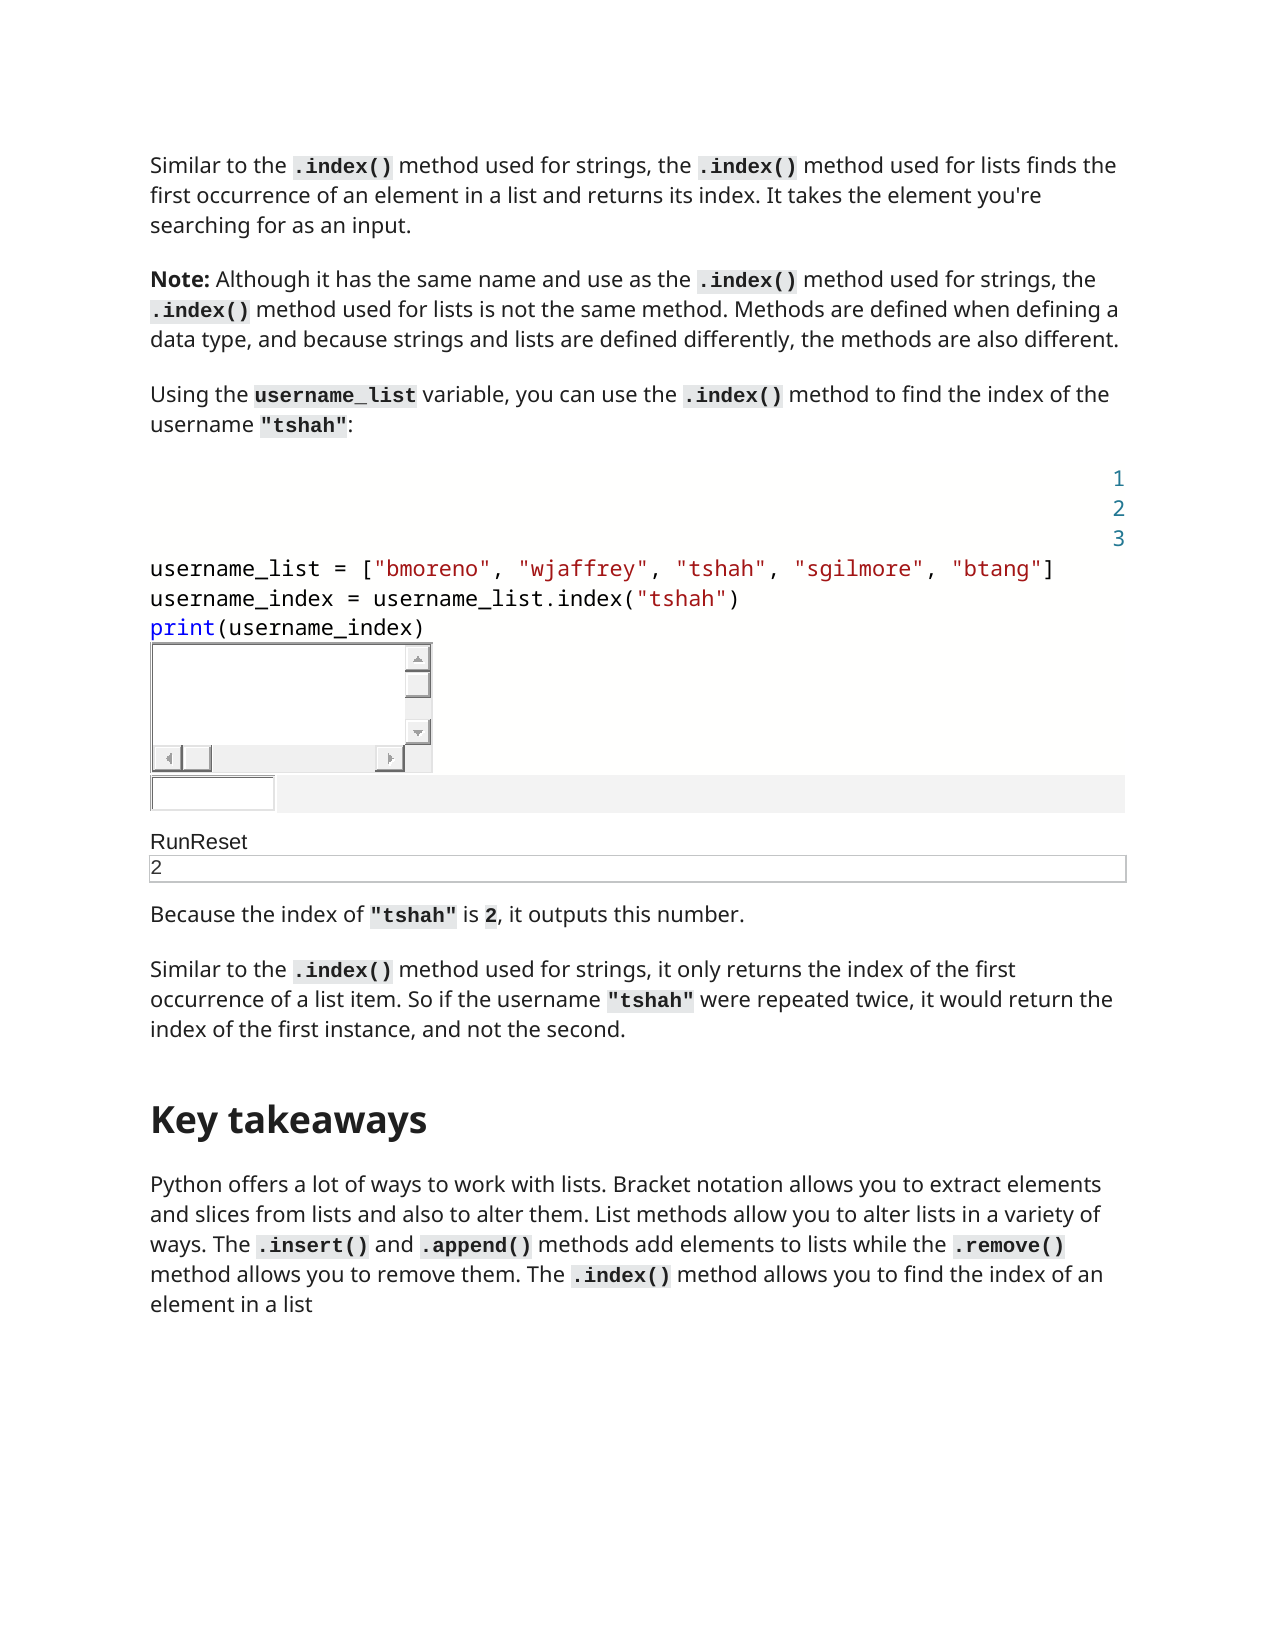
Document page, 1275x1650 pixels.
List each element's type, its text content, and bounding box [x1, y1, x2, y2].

text Note: Although it has the same name and use as the .index() method used for strings, the .index() method used for lists is not the same method. Methods are defined when defining a data type, and because strings and lists are defined differently, the methods are also different. [150, 264, 1125, 354]
text Using the username_list variable, you can use the .index() method to find the index of the username "tshah": [150, 379, 1125, 438]
text username_index = username_list.index("tshah") [150, 582, 1125, 612]
text 2 [150, 493, 1125, 523]
text 3 [150, 523, 1125, 553]
text Because the index of "tshah" is 2, it outputs this number. [150, 899, 1125, 929]
text Python offers a lot of ways to work with lists. Bracket notation allows you to extract elements and slices from lists and also to alter them. List methods allow you to alter lists in a variety of ways. The .insert() and .append() methods add elements to lists while the .remove() method allows you to remove them. The .index() method allows you to find the index of an element in a list [150, 1169, 1125, 1318]
text Similar to the .index() method used for strings, the .index() method used for lists finds the first occurrence of an element in a list and returns its index. It takes the element you're searching for as an input. [150, 150, 1125, 239]
text Key takeaways [150, 1093, 1125, 1144]
text Similar to the .index() method used for strings, it only returns the index of the first occurrence of a list item. So if the username "tshah" were repeated twice, it would return the index of the first instance, and not the second. [150, 954, 1125, 1043]
text 1 [150, 463, 1125, 493]
text username_list = ["bmoreno", "wjaffrey", "tshah", "sgilmore", "btang"] [150, 553, 1125, 582]
text print(username_index) [150, 612, 1125, 642]
text 2 [150, 856, 1125, 881]
text RunReset [150, 829, 1125, 854]
